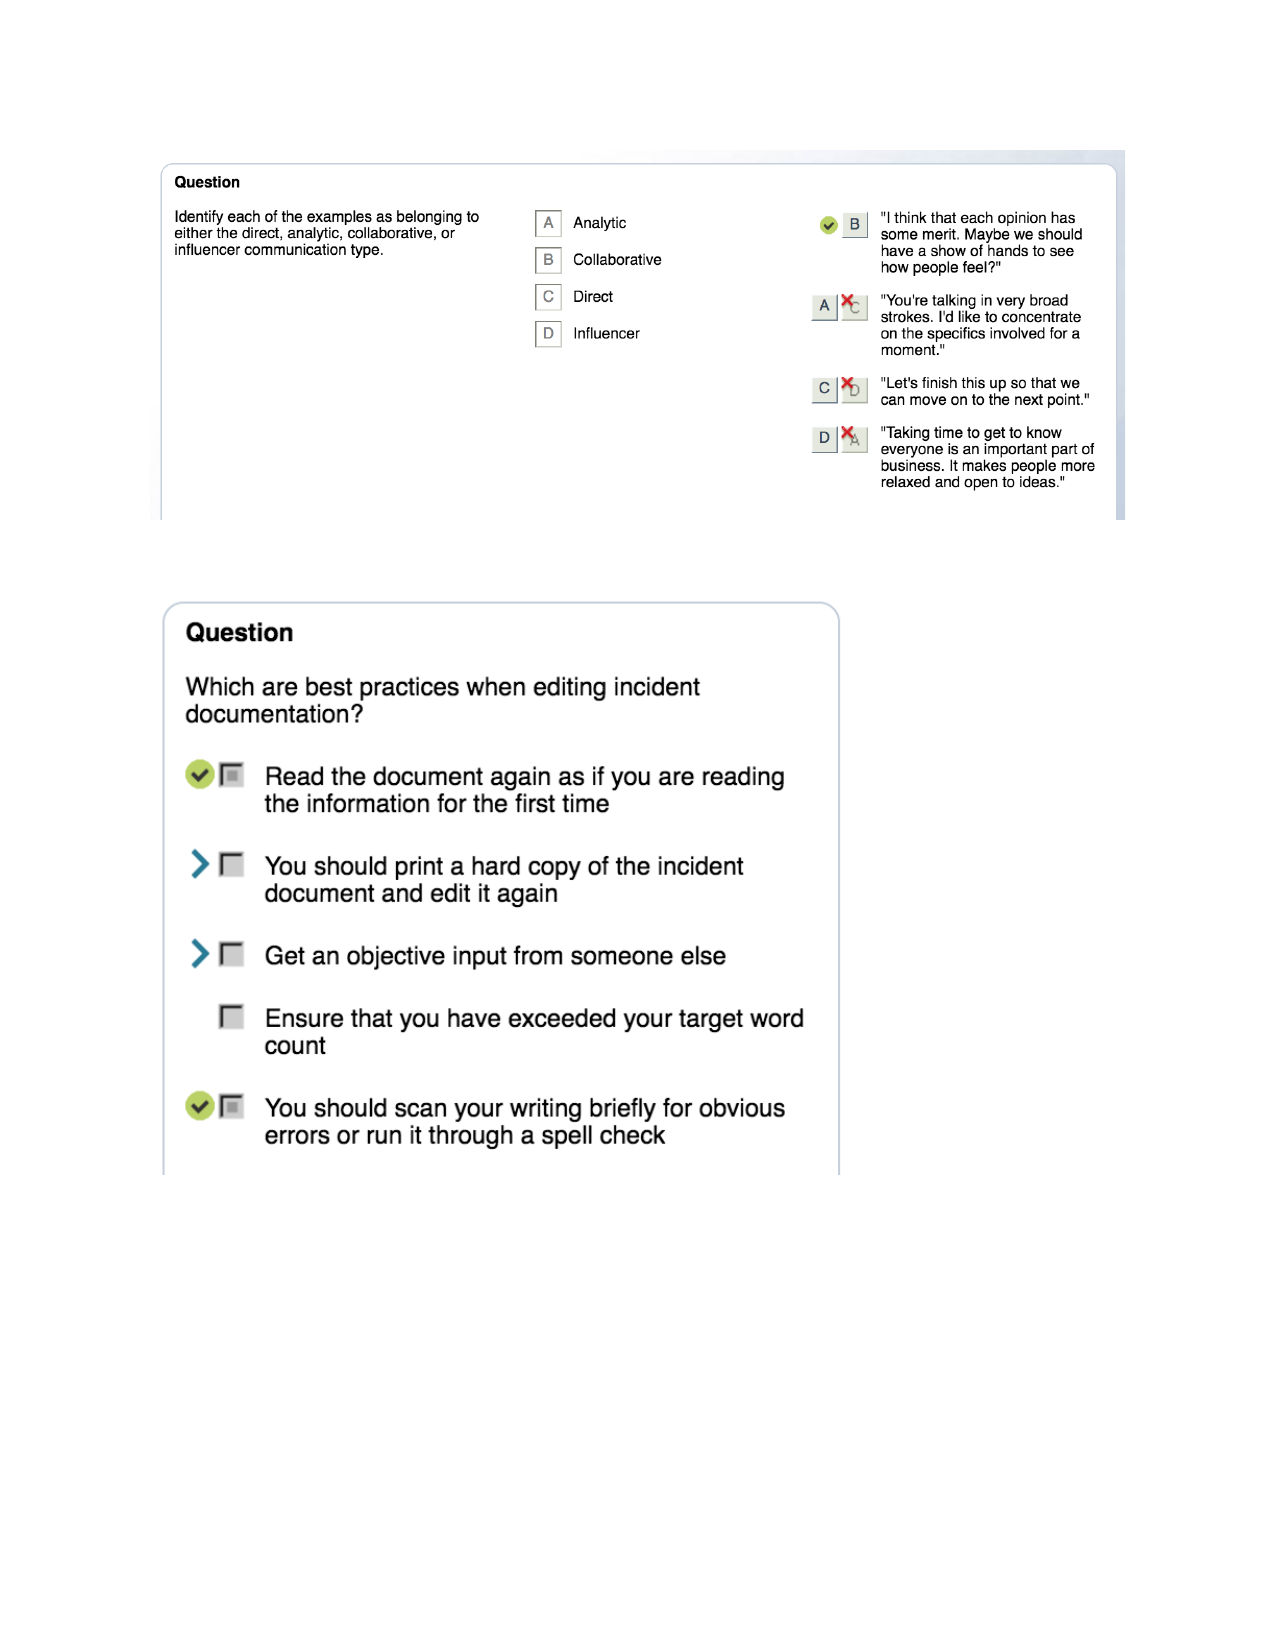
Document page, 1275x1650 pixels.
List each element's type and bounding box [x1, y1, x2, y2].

picture [150, 150, 1125, 520]
picture [150, 587, 861, 1175]
